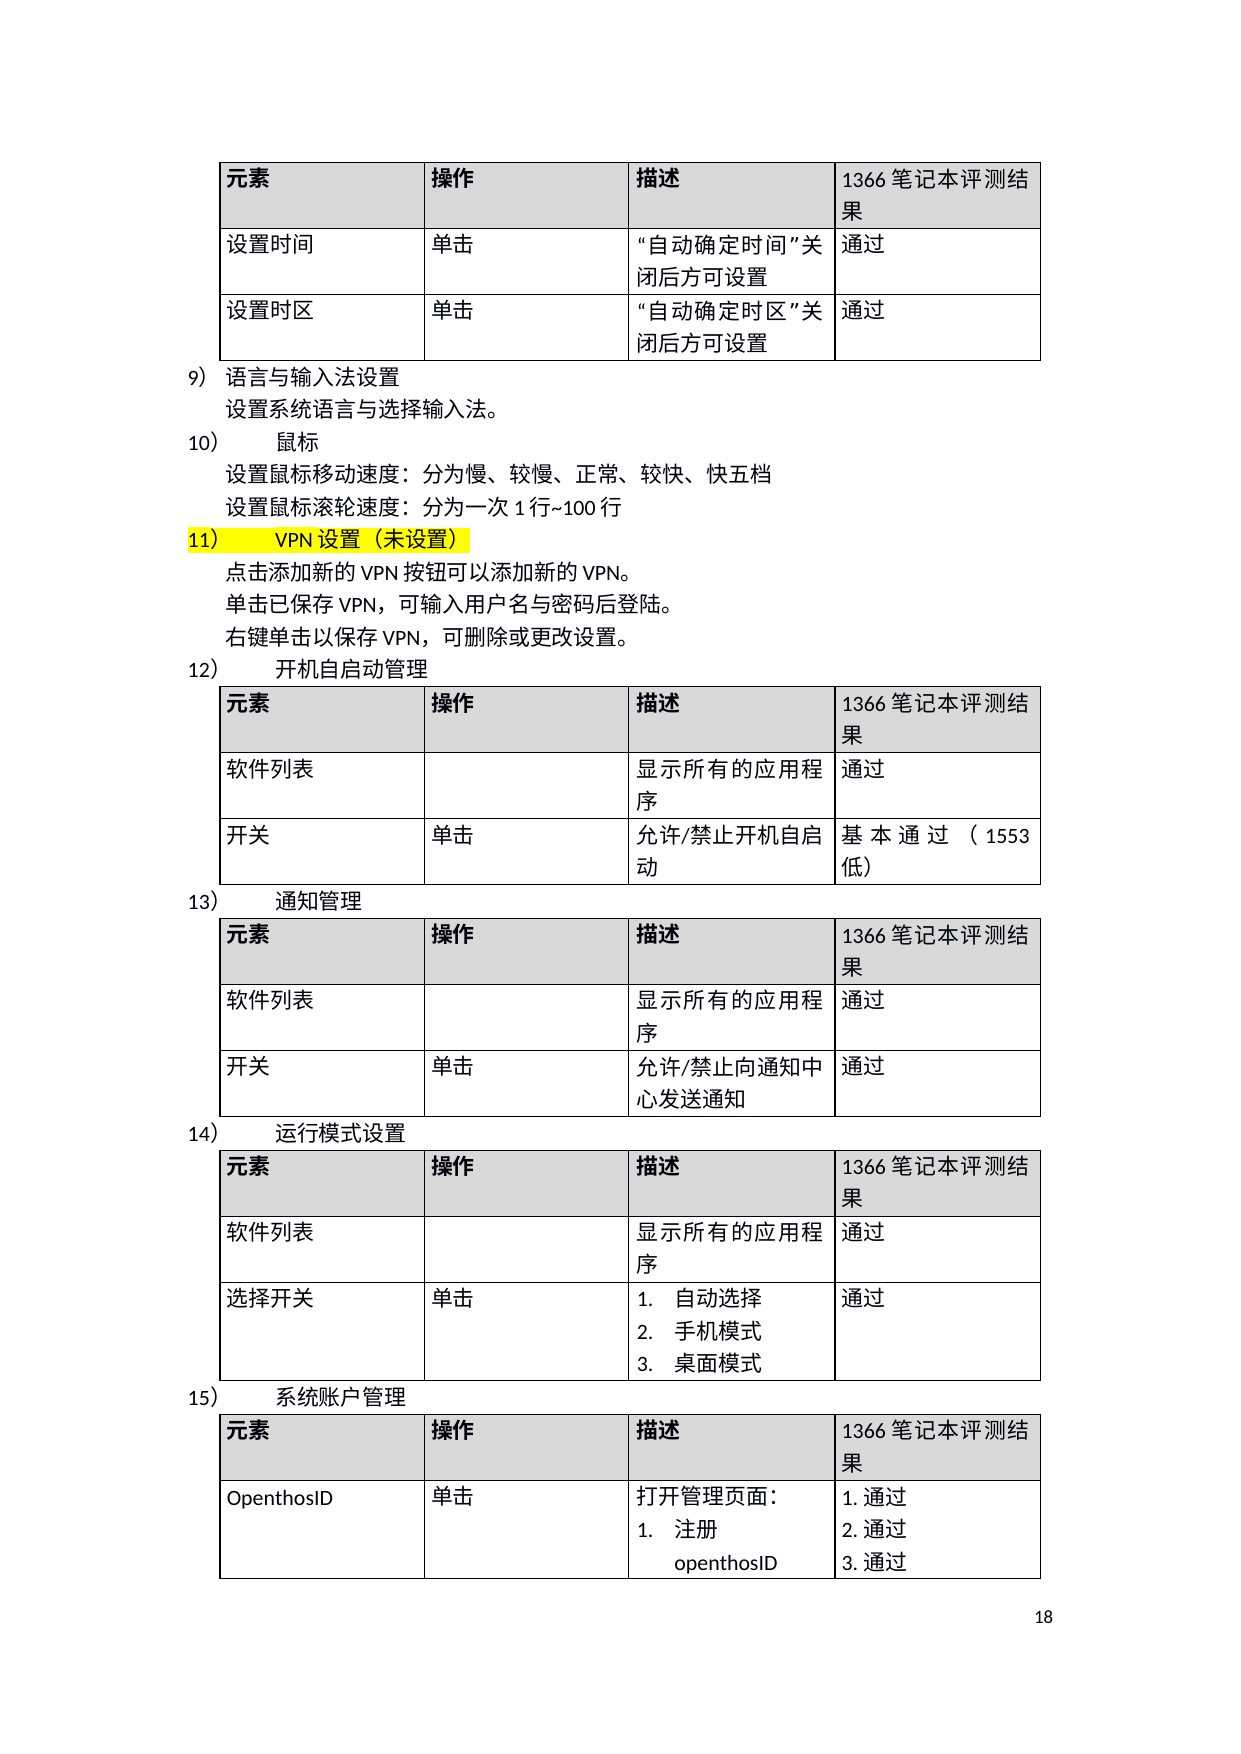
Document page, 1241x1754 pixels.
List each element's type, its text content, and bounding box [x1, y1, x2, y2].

table_cell 显示所有的应用程序 [629, 985, 834, 1050]
list 设置鼠标移动速度：分为慢、较慢、正常、较快、快五档 [225, 459, 1053, 491]
table_cell [425, 753, 628, 818]
table_cell 显示所有的应用程序 [629, 753, 834, 818]
table_header 操作 [425, 1151, 628, 1216]
list 通知管理 [187, 885, 1053, 918]
table_cell 通过 [836, 985, 1040, 1050]
table_cell 单击 [425, 1481, 628, 1578]
table_cell 开关 [221, 1051, 424, 1116]
table_cell 单击 [425, 295, 628, 360]
table_header 1366笔记本评测结果 [836, 687, 1040, 752]
list 开机自启动管理 [187, 654, 1053, 686]
table_cell 单击 [425, 1051, 628, 1116]
table_cell 通过 [836, 1283, 1040, 1380]
list 单击已保存VPN，可输入用户名与密码后登陆。 [225, 589, 1053, 621]
table_header 描述 [629, 1151, 834, 1216]
list 设置系统语言与选择输入法。 [225, 394, 1053, 426]
table_cell 1. 通过 2. 通过 3. 通过 [836, 1481, 1040, 1578]
table_cell 单击 [425, 1283, 628, 1380]
table_header 元素 [221, 919, 424, 984]
table_header 元素 [221, 1415, 424, 1480]
table_cell 软件列表 [221, 1217, 424, 1282]
table_cell 选择开关 [221, 1283, 424, 1380]
table_cell 开关 [221, 819, 424, 884]
table_cell 单击 [425, 229, 628, 294]
table_cell 允许/禁止向通知中心发送通知 [629, 1051, 834, 1116]
table_header 元素 [221, 687, 424, 752]
table_cell 显示所有的应用程序 [629, 1217, 834, 1282]
table_cell 基本通过（1553低） [836, 819, 1040, 884]
table_cell 通过 [836, 1217, 1040, 1282]
table_cell 软件列表 [221, 985, 424, 1050]
table_cell 软件列表 [221, 753, 424, 818]
table_cell 设置时间 [221, 229, 424, 294]
table_cell OpenthosID [221, 1481, 424, 1578]
table_header 操作 [425, 163, 628, 228]
table_header 1366笔记本评测结果 [836, 1415, 1040, 1480]
table_cell [425, 1217, 628, 1282]
list 语言与输入法设置 [187, 361, 1053, 394]
table_cell 通过 [836, 295, 1040, 360]
list 鼠标 [187, 426, 1053, 459]
table_header 操作 [425, 687, 628, 752]
table_cell “自动确定时间”关闭后方可设置 [629, 229, 834, 294]
table_header 操作 [425, 1415, 628, 1480]
list 右键单击以保存VPN，可删除或更改设置。 [225, 621, 1053, 654]
table_cell 设置时区 [221, 295, 424, 360]
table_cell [629, 1481, 834, 1578]
list 运行模式设置 [187, 1117, 1053, 1149]
table_header 描述 [629, 163, 834, 228]
list 设置鼠标滚轮速度：分为一次1行~100行 [225, 491, 1053, 524]
table_header 描述 [629, 687, 834, 752]
table_header 描述 [629, 1415, 834, 1480]
table_header 1366笔记本评测结果 [836, 1151, 1040, 1216]
table_cell 通过 [836, 1051, 1040, 1116]
table_cell 允许/禁止开机自启动 [629, 819, 834, 884]
table_cell [425, 985, 628, 1050]
table_cell 通过 [836, 229, 1040, 294]
list 点击添加新的VPN按钮可以添加新的VPN。 [225, 556, 1053, 589]
table_cell 单击 [425, 819, 628, 884]
table_cell 通过 [836, 753, 1040, 818]
table_header 元素 [221, 163, 424, 228]
table_header 1366笔记本评测结果 [836, 163, 1040, 228]
table_cell 自动选择 手机模式 桌面模式 [629, 1283, 834, 1380]
table_header 描述 [629, 919, 834, 984]
table_header 操作 [425, 919, 628, 984]
table_header 1366笔记本评测结果 [836, 919, 1040, 984]
table_header 元素 [221, 1151, 424, 1216]
list VPN设置（未设置） [187, 524, 1053, 556]
list 系统账户管理 [187, 1381, 1053, 1414]
table_cell “自动确定时区”关闭后方可设置 [629, 295, 834, 360]
